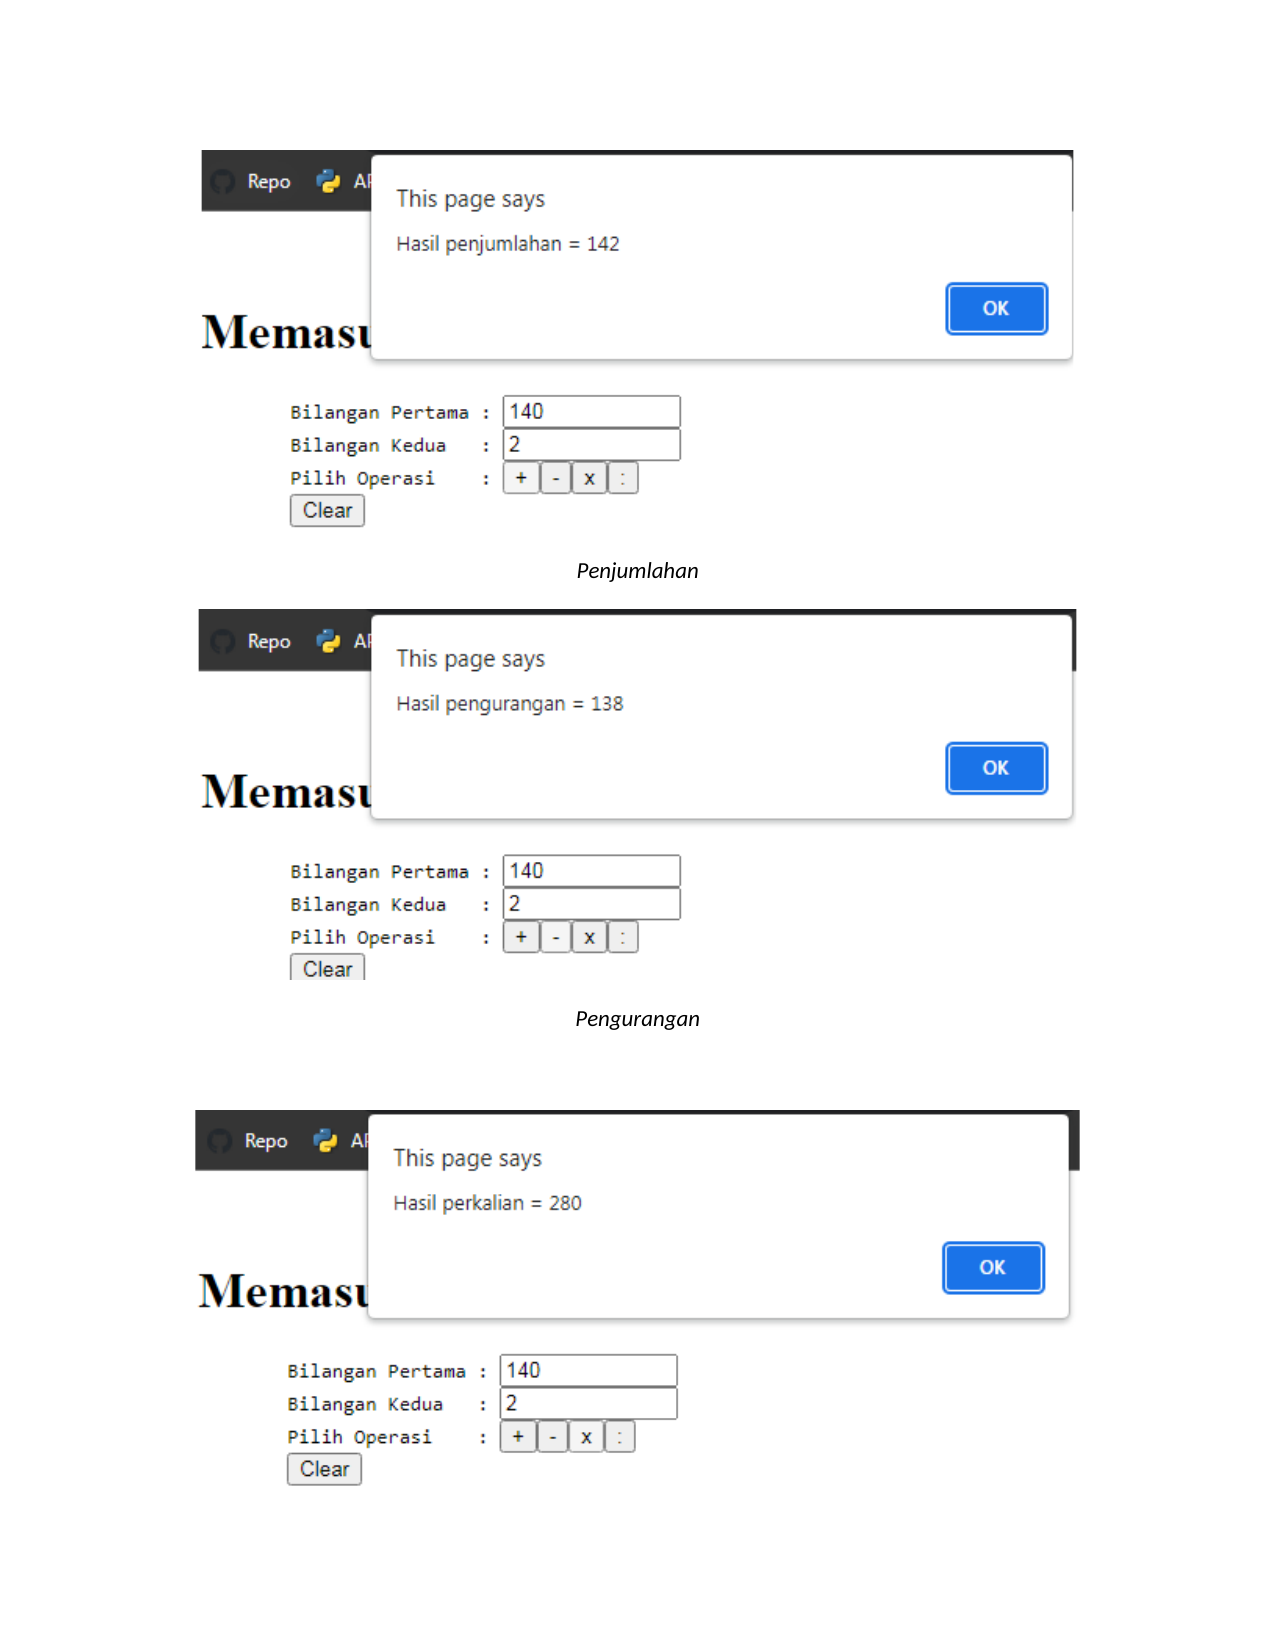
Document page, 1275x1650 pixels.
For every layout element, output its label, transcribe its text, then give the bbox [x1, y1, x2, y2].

text Penjumlahan [150, 556, 1125, 584]
picture [195, 1110, 1080, 1500]
text Pengurangan [150, 1004, 1125, 1033]
picture [201, 150, 1074, 532]
picture [198, 609, 1077, 980]
